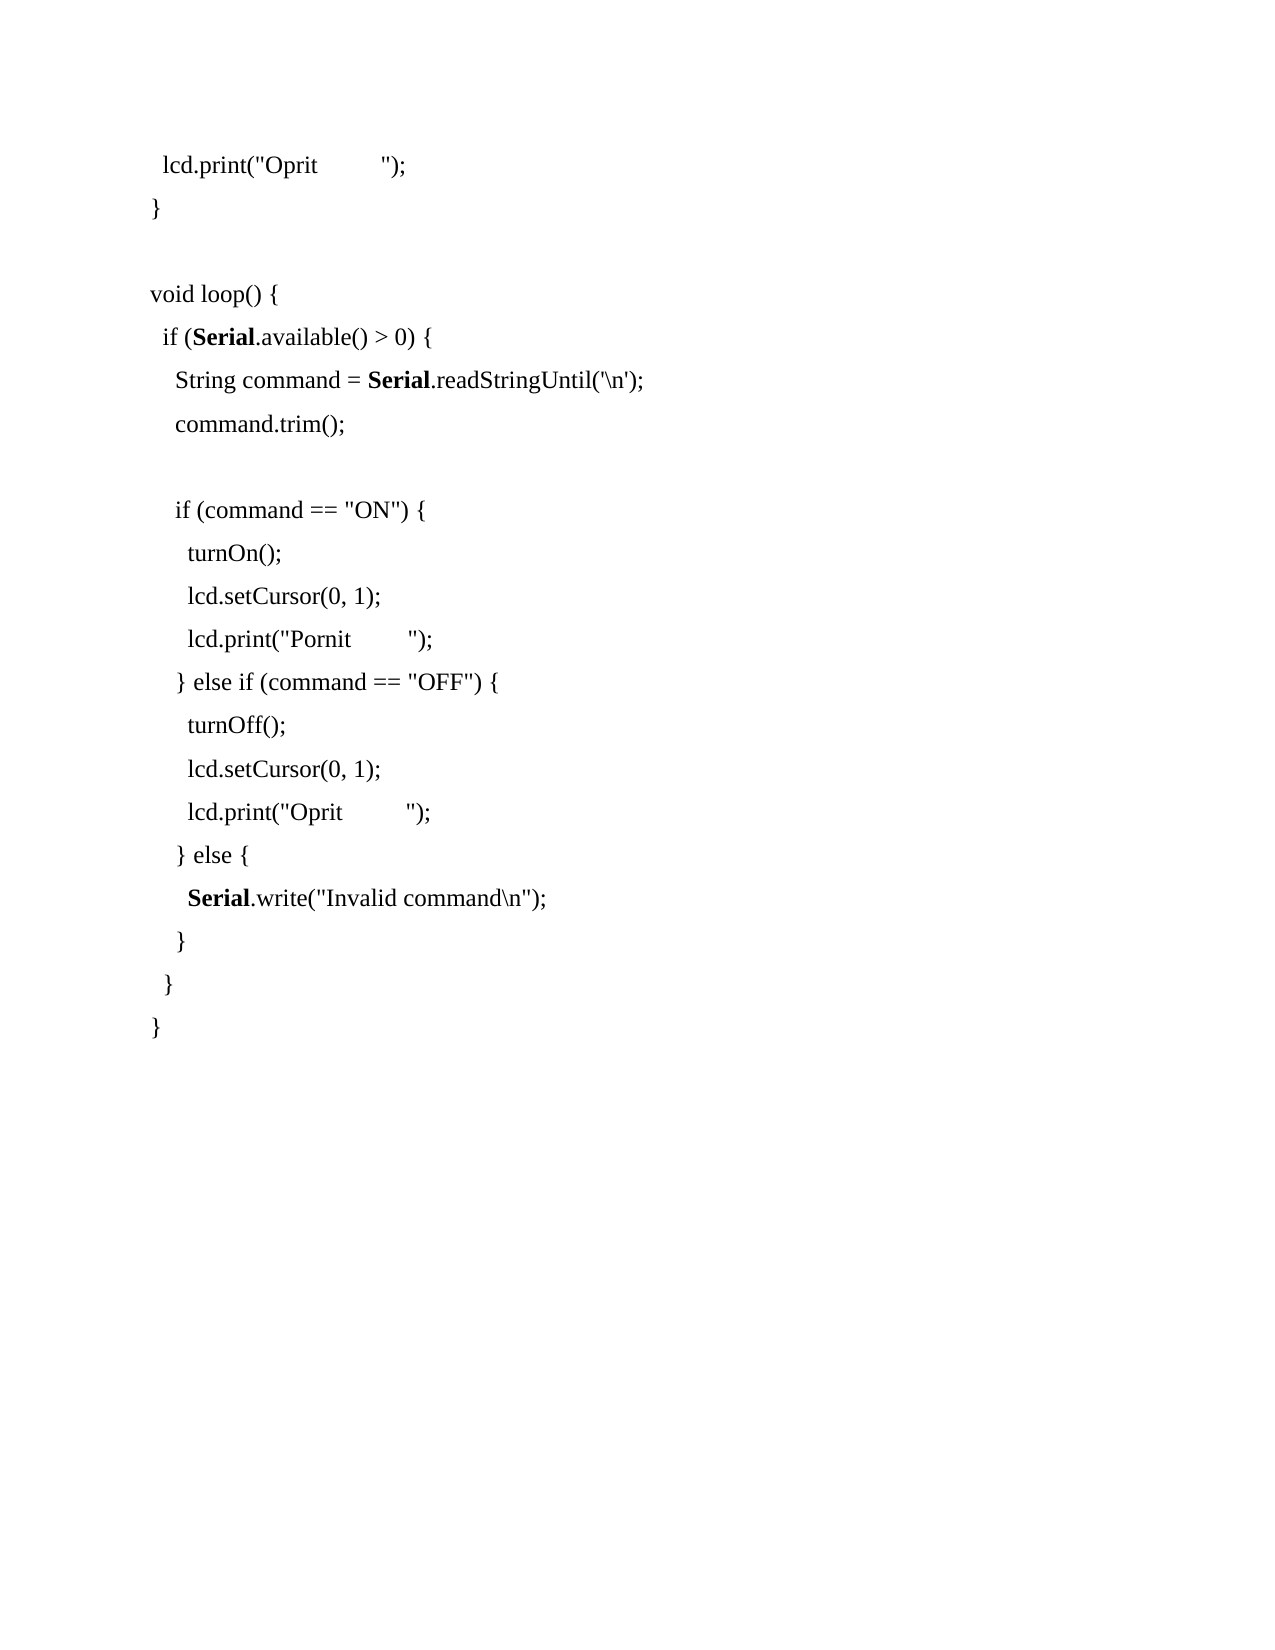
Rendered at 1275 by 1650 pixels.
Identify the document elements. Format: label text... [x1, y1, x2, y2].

text String command = Serial.readStringUntil('\n'); [150, 366, 1125, 394]
text } [150, 969, 1125, 998]
text } else if (command == "OFF") { [150, 667, 1125, 696]
text lcd.print("Oprit "); [150, 797, 1125, 826]
text } [150, 1012, 1125, 1041]
text lcd.setCursor(0, 1); [150, 754, 1125, 782]
text command.trim(); [150, 409, 1125, 437]
text void loop() { [150, 279, 1125, 308]
text if (Serial.available() > 0) { [150, 322, 1125, 351]
text turnOn(); [150, 538, 1125, 567]
text lcd.print("Pornit "); [150, 624, 1125, 653]
text turnOff(); [150, 711, 1125, 739]
text } else { [150, 840, 1125, 869]
text if (command == "ON") { [150, 495, 1125, 524]
text lcd.setCursor(0, 1); [150, 581, 1125, 610]
text Serial.write("Invalid command\n"); [150, 883, 1125, 912]
text } [150, 193, 1125, 222]
text lcd.print("Oprit "); [150, 150, 1125, 179]
text } [150, 926, 1125, 955]
